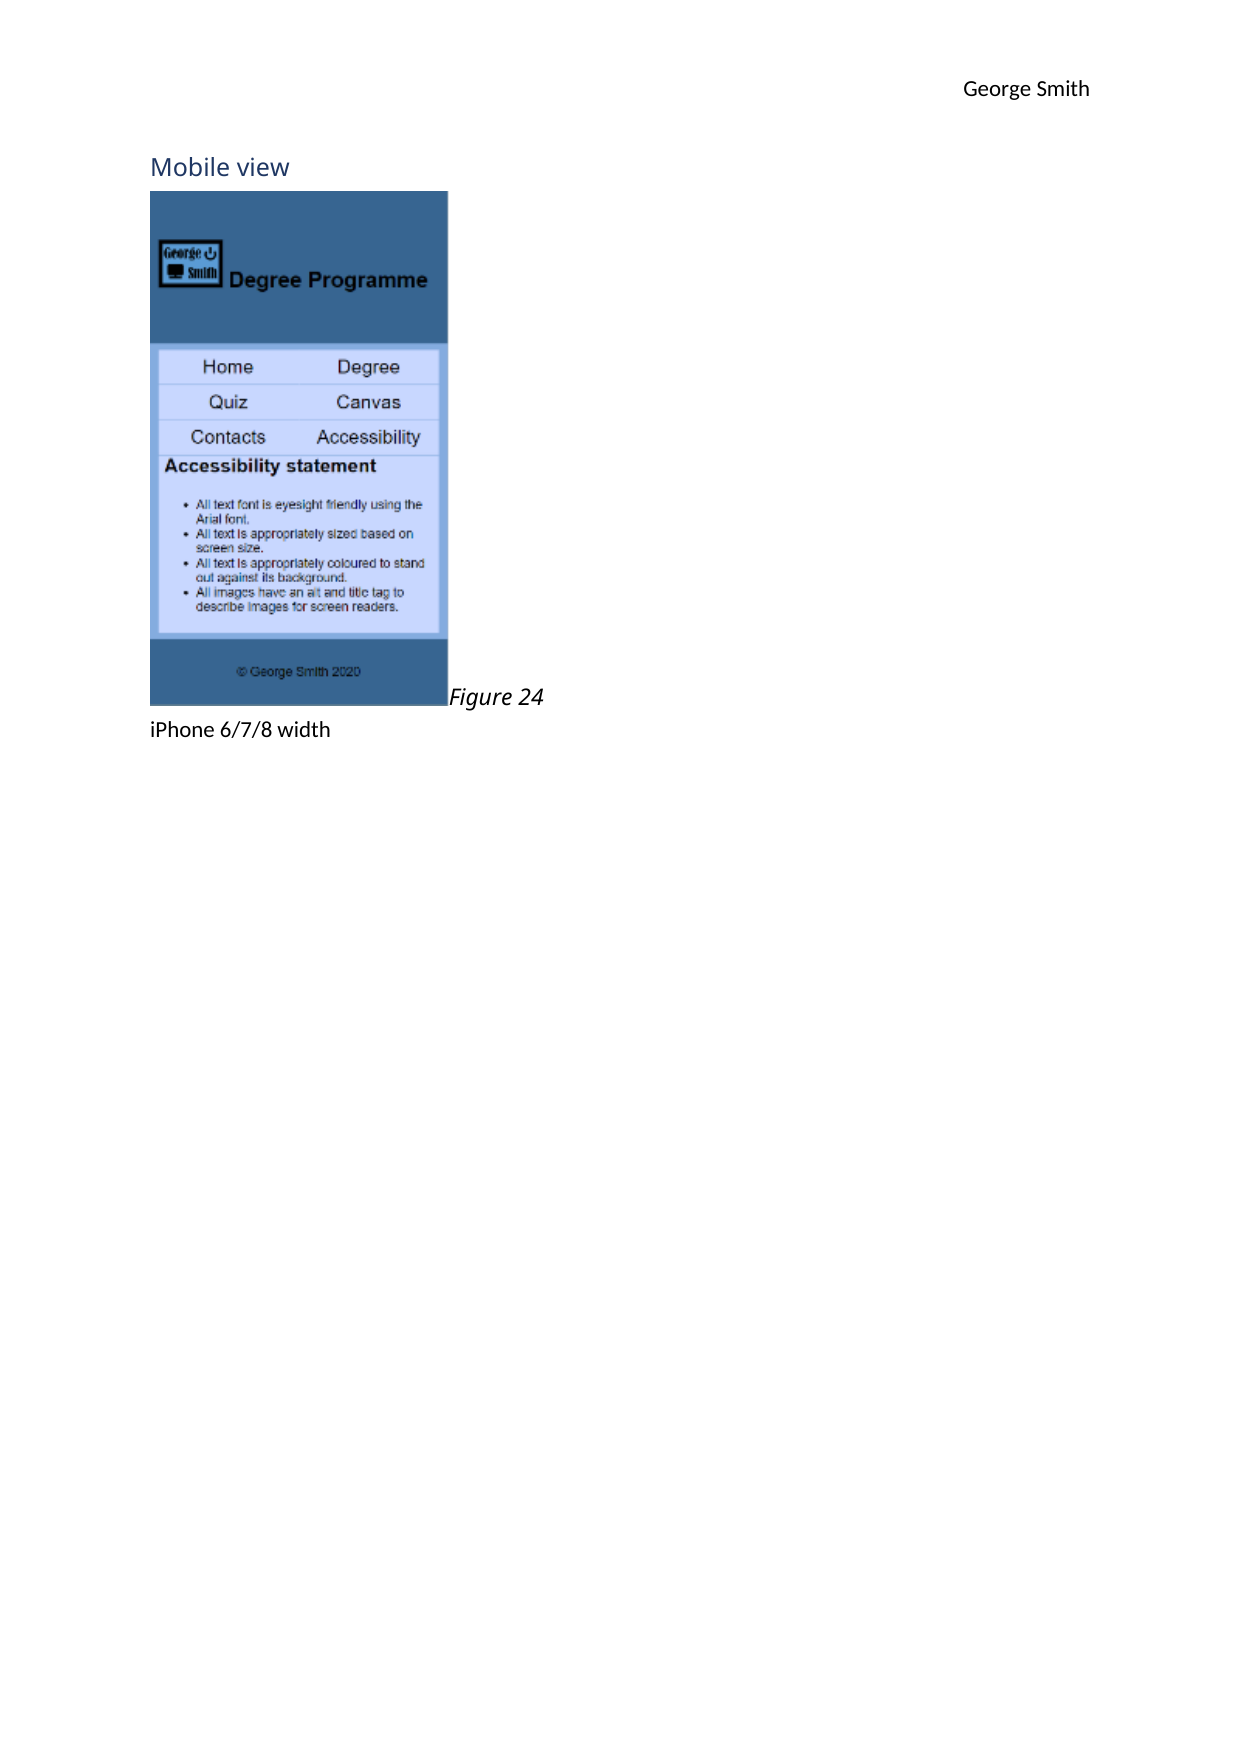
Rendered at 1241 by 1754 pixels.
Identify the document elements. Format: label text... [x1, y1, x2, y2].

text iPhone 6/7/8 width [150, 715, 1090, 743]
picture [150, 191, 449, 706]
subtitle Mobile view [150, 150, 1090, 184]
